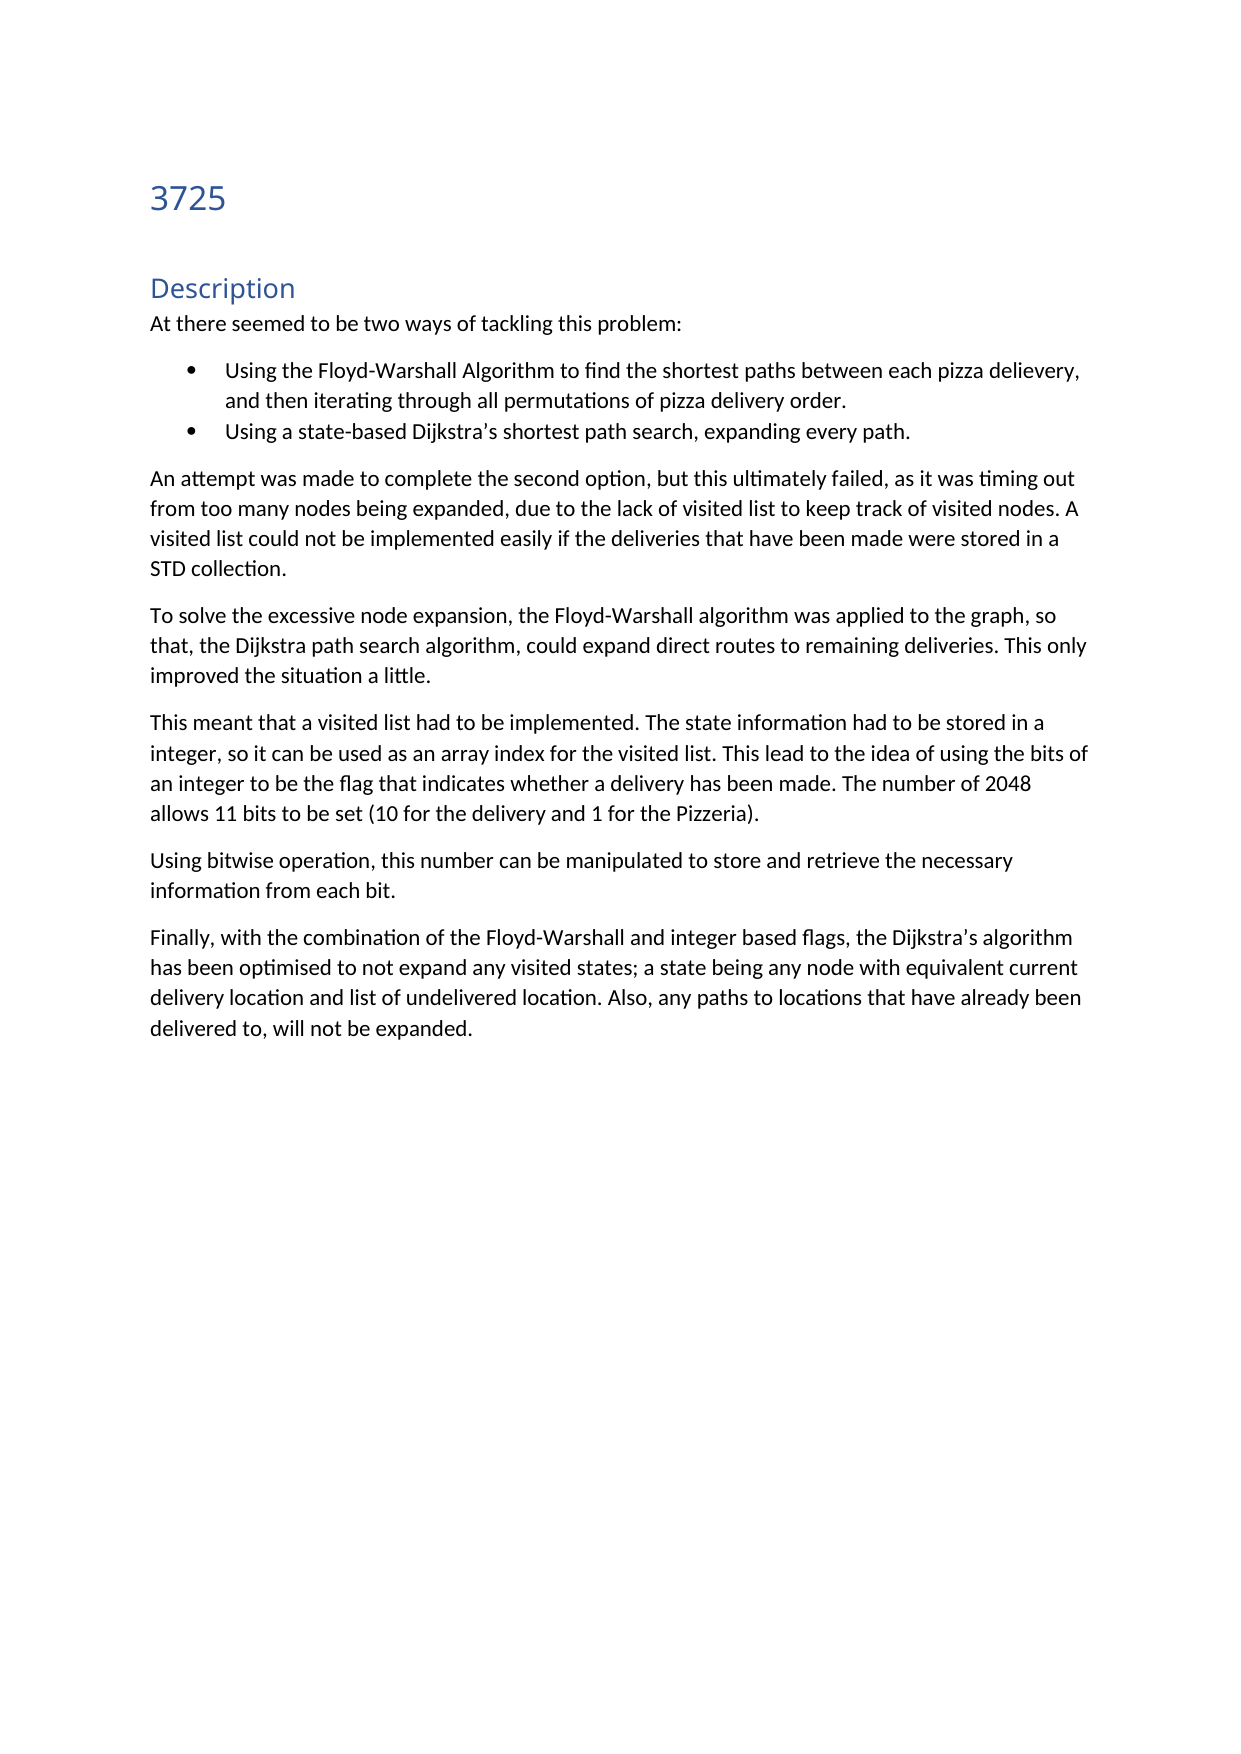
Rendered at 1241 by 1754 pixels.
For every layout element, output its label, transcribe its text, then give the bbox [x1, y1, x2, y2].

text Finally, with the combination of the Floyd-Warshall and integer based flags, the Dijkstra’s algorithm has been optimised to not expand any visited states; a state being any node with equivalent current delivery location and list of undelivered location. Also, any paths to locations that have already been delivered to, will not be expanded. [150, 923, 1090, 1042]
subtitle 3725 [150, 175, 1090, 220]
text Using bitwise operation, this number can be manipulated to store and retrieve the necessary information from each bit. [150, 846, 1090, 904]
text To solve the excessive node expansion, the Floyd-Warshall algorithm was applied to the graph, so that, the Dijkstra path search algorithm, could expand direct routes to remaining deliveries. This only improved the situation a little. [150, 601, 1090, 689]
list Using a state-based Dijkstra’s shortest path search, expanding every path. [187, 417, 1090, 445]
list Using the Floyd-Warshall Algorithm to find the shortest paths between each pizza delievery, and then iterating through all permutations of pizza delivery order. [187, 356, 1090, 414]
text This meant that a visited list had to be implemented. The state information had to be stored in a integer, so it can be used as an array index for the visited list. This lead to the idea of using the bits of an integer to be the flag that indicates whether a delivery has been made. The number of 2048 allows 11 bits to be set (10 for the delivery and 1 for the Pizzeria). [150, 708, 1090, 827]
text An attempt was made to complete the second option, but this ultimately failed, as it was timing out from too many nodes being expanded, due to the lack of visited list to keep track of visited nodes. A visited list could not be implemented easily if the deliveries that have been made were stored in a STD collection. [150, 464, 1090, 582]
text At there seemed to be two ways of tackling this problem: [150, 309, 1090, 337]
subtitle Description [150, 270, 1090, 307]
